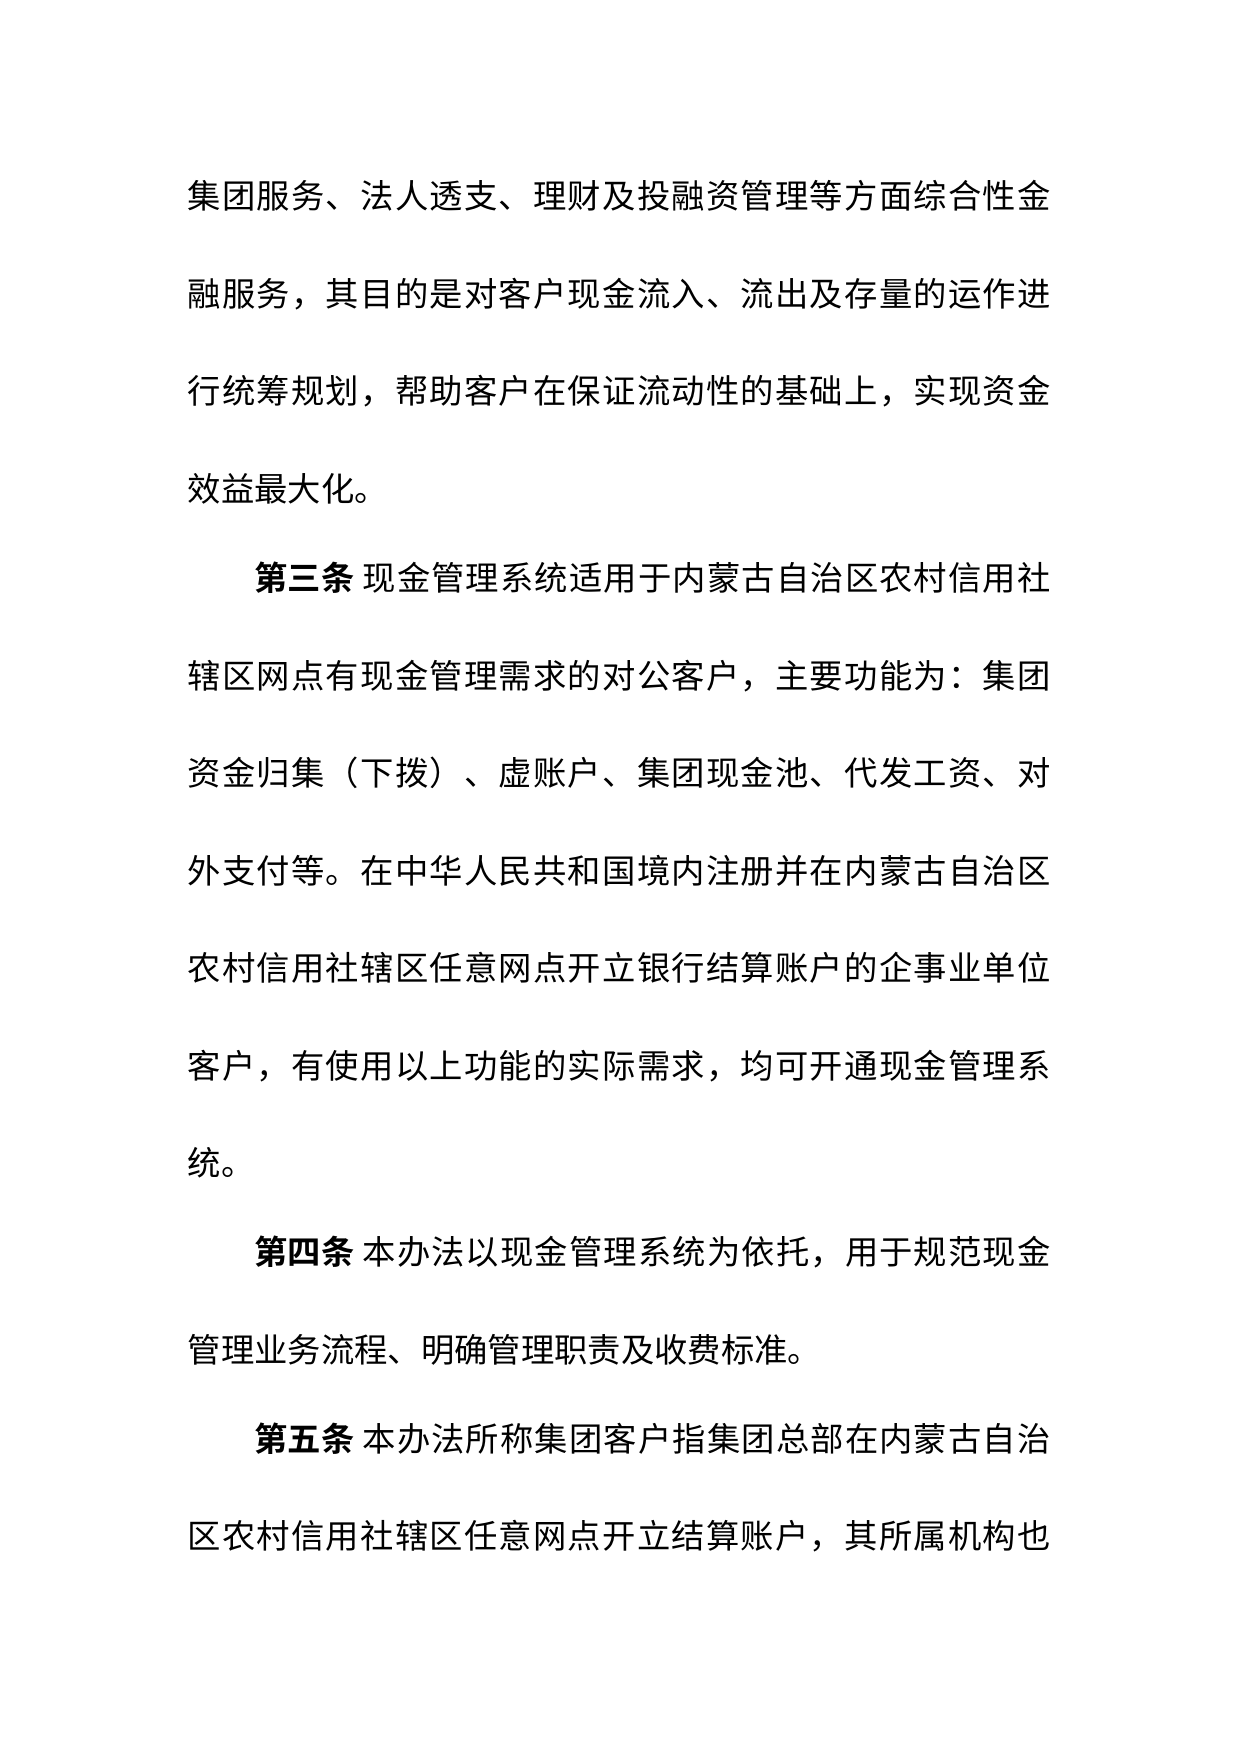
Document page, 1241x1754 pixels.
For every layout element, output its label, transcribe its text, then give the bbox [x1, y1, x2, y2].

list 本办法以现金管理系统为依托，用于规范现金管理业务流程、明确管理职责及收费标准。 [187, 1218, 1053, 1380]
list 现金管理系统适用于内蒙古自治区农村信用社辖区网点有现金管理需求的对公客户，主要功能为：集团资金归集（下拨）、虚账户、集团现金池、代发工资、对外支付等。在中华人民共和国境内注册并在内蒙古自治区农村信用社辖区任意网点开立银行结算账户的企事业单位客户，有使用以上功能的实际需求，均可开通现金管理系统。 [187, 543, 1053, 1193]
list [187, 162, 1053, 519]
list 本办法所称集团客户指集团总部在内蒙古自治区农村信用社辖区任意网点开立结算账户，其所属机构也在辖区任意网点开立结算账户，且总部需要通过现金管理系统的集团资金归集、集团现金池等功能，进行资金统一管控的客户。 [187, 1404, 1053, 1567]
